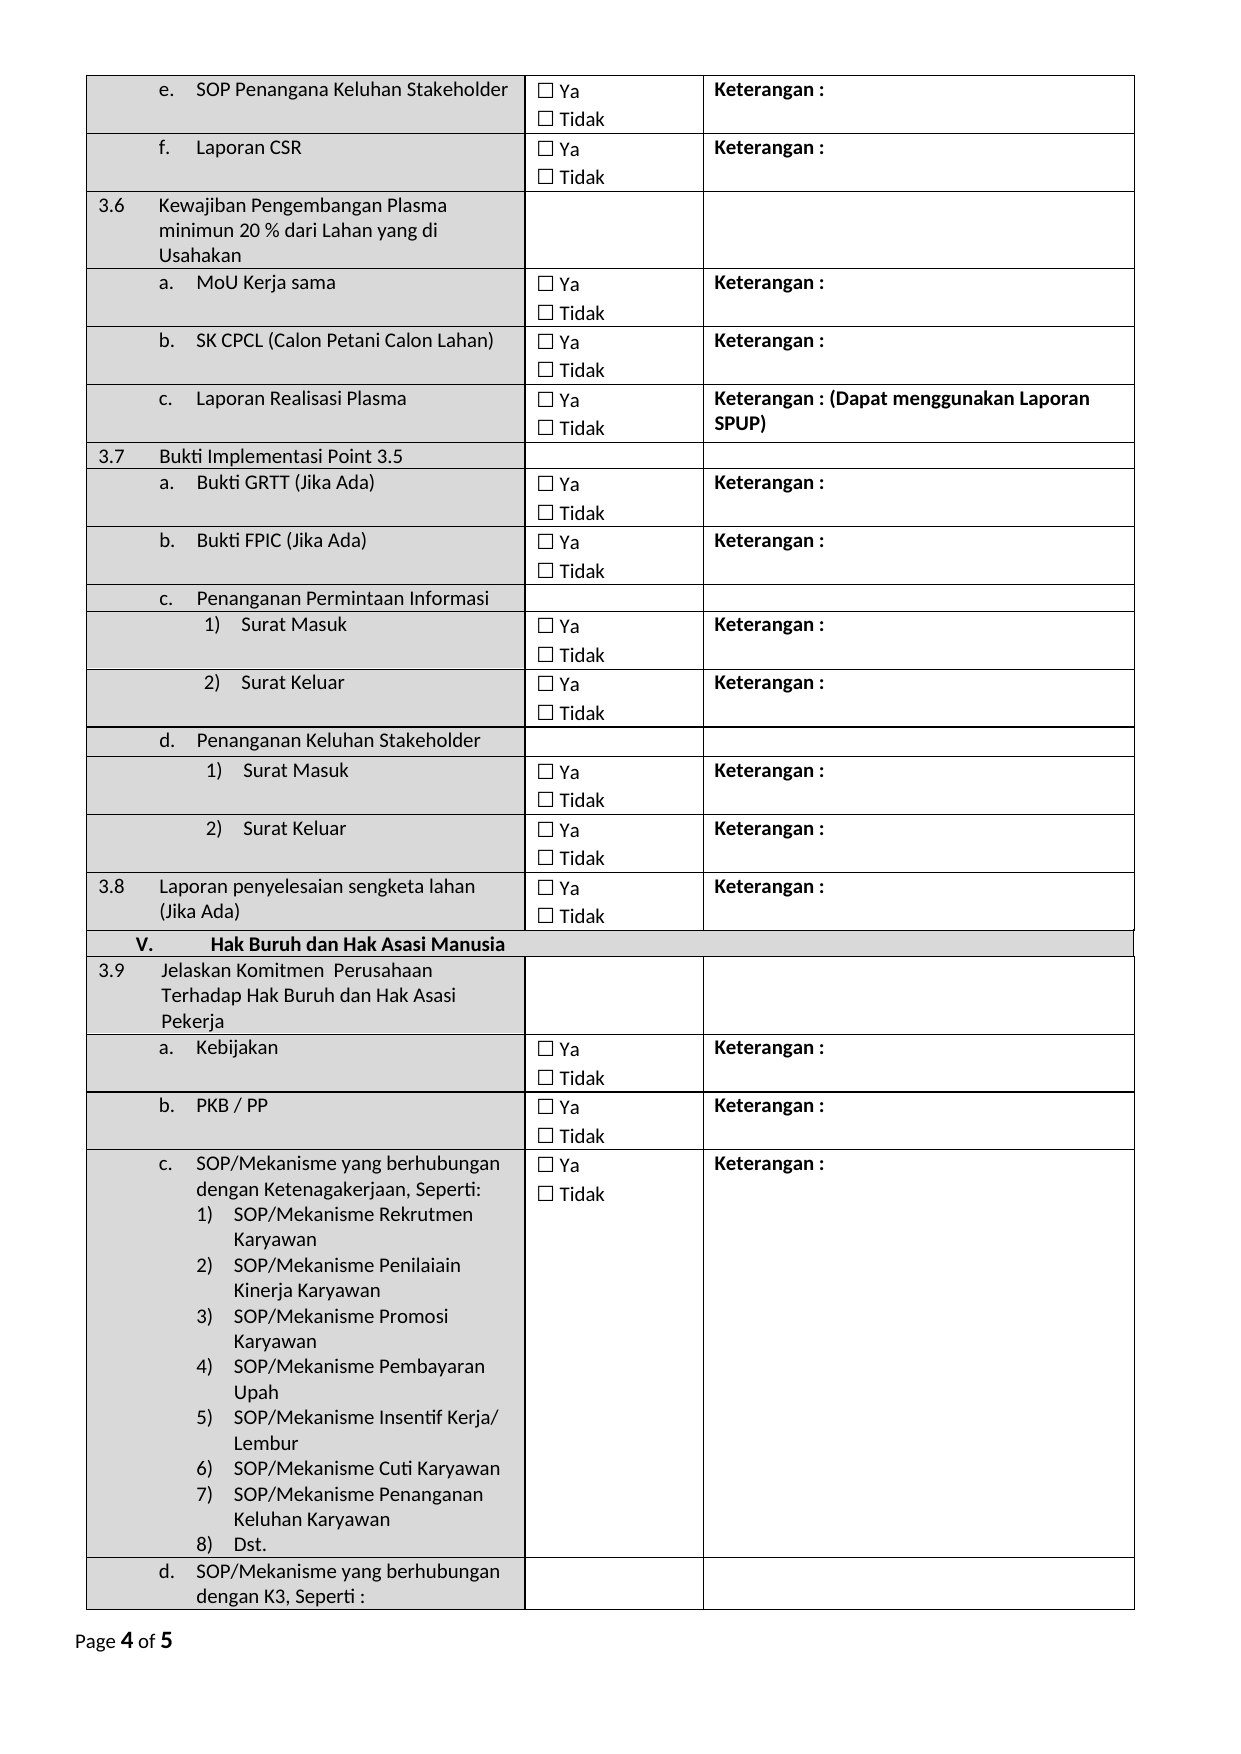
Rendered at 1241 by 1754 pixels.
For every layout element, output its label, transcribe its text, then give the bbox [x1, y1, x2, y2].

table_cell [87, 585, 150, 611]
table_cell Ya Tidak [526, 815, 703, 872]
table_cell Keterangan : [704, 612, 1134, 668]
table_cell Bukti Implementasi Point 3.5 [150, 443, 524, 468]
table_cell Keterangan : (Dapat menggunakan Laporan SPUP) [704, 385, 1134, 442]
table_cell [704, 443, 1134, 468]
table_cell Ya Tidak [526, 612, 703, 668]
table_cell SK CPCL (Calon Petani Calon Lahan) [150, 327, 524, 384]
table_cell Keterangan : [704, 1093, 1134, 1149]
table_cell Penanganan Permintaan Informasi [150, 585, 524, 611]
table_cell [704, 585, 1134, 611]
table_cell Surat Masuk [150, 757, 524, 814]
table_cell Ya Tidak [526, 757, 703, 814]
table_cell [87, 1035, 150, 1091]
table_cell [87, 269, 150, 326]
table_cell Laporan penyelesaian sengketa lahan (Jika Ada) [150, 873, 524, 930]
table_cell [87, 1150, 150, 1557]
table_cell Keterangan : [704, 1150, 1134, 1557]
table_cell PKB / PP [150, 1093, 524, 1149]
table_cell [526, 957, 703, 1033]
table_cell [87, 728, 150, 756]
table_cell Ya Tidak [526, 469, 703, 526]
table_cell Keterangan : [704, 757, 1134, 814]
table_cell Ya Tidak [526, 76, 703, 133]
table_cell [87, 469, 150, 526]
table_cell Keterangan : [704, 873, 1134, 930]
table_cell Surat Masuk [150, 612, 524, 668]
table_cell Ya Tidak [526, 269, 703, 326]
table_cell [526, 192, 703, 268]
table_cell Keterangan : [704, 134, 1134, 191]
table_cell Keterangan : [704, 327, 1134, 384]
table_cell Ya Tidak [526, 134, 703, 191]
table_cell [87, 134, 150, 191]
table_cell [87, 1558, 150, 1609]
table_cell Keterangan : [704, 269, 1134, 326]
table_cell Ya Tidak [526, 1150, 703, 1557]
table_cell Bukti GRTT (Jika Ada) [150, 469, 524, 526]
table_cell Jelaskan Komitmen Perusahaan Terhadap Hak Buruh dan Hak Asasi Pekerja [150, 957, 524, 1033]
table_cell 3.7 [87, 443, 150, 468]
table_cell [526, 728, 703, 756]
table_cell Surat Keluar [150, 815, 524, 872]
table_cell [87, 757, 150, 814]
table_cell Hak Buruh dan Hak Asasi Manusia [87, 931, 1133, 956]
table_cell Keterangan : [704, 1035, 1134, 1091]
table_cell [87, 1093, 150, 1149]
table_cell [150, 1558, 524, 1609]
table_cell [704, 192, 1134, 268]
table_cell Keterangan : [704, 76, 1134, 133]
table_cell Penanganan Keluhan Stakeholder [150, 728, 524, 756]
table_cell Keterangan : [704, 469, 1134, 526]
table_cell Ya Tidak [526, 385, 703, 442]
table_cell Ya Tidak [526, 327, 703, 384]
table_cell Laporan CSR [150, 134, 524, 191]
table_cell SOP Penangana Keluhan Stakeholder [150, 76, 524, 133]
table_cell SOP/Mekanisme yang berhubungan dengan Ketenagakerjaan, Seperti: SOP/Mekanisme Rekrutmen Karyawan SOP/Mekanisme Penilaiain Kinerja Karyawan SOP/Mekanisme Promosi Karyawan SOP/Mekanisme Pembayaran Upah SOP/Mekanisme Insentif Kerja/ Lembur SOP/Mekanisme Cuti Karyawan SOP/Mekanisme Penanganan Keluhan Karyawan Dst. [150, 1150, 524, 1557]
table_cell [704, 728, 1134, 756]
table_cell [87, 612, 150, 668]
table_cell Kewajiban Pengembangan Plasma minimun 20 % dari Lahan yang di Usahakan [150, 192, 524, 268]
table_cell [87, 76, 150, 133]
table_cell [87, 385, 150, 442]
table_cell [526, 1558, 703, 1609]
table_cell [704, 1558, 1134, 1609]
table_cell Ya Tidak [526, 670, 703, 726]
table_cell Keterangan : [704, 527, 1134, 584]
table_cell [526, 585, 703, 611]
table_cell Keterangan : [704, 670, 1134, 726]
table_cell Bukti FPIC (Jika Ada) [150, 527, 524, 584]
table_cell 3.6 [87, 192, 150, 268]
table_cell Ya Tidak [526, 873, 703, 930]
table_cell 3.9 [87, 957, 150, 1033]
table_cell Kebijakan [150, 1035, 524, 1091]
table_cell [87, 815, 150, 872]
table_cell Laporan Realisasi Plasma [150, 385, 524, 442]
table_cell [526, 443, 703, 468]
table_cell [704, 957, 1134, 1033]
table_cell Ya Tidak [526, 1035, 703, 1091]
table_cell 3.8 [87, 873, 150, 930]
table_cell MoU Kerja sama [150, 269, 524, 326]
table_cell Ya Tidak [526, 1093, 703, 1149]
table_cell [87, 527, 150, 584]
table_cell Surat Keluar [150, 670, 524, 726]
table_cell Keterangan : [704, 815, 1134, 872]
table_cell [87, 670, 150, 726]
table_cell [87, 327, 150, 384]
table_cell Ya Tidak [526, 527, 703, 584]
